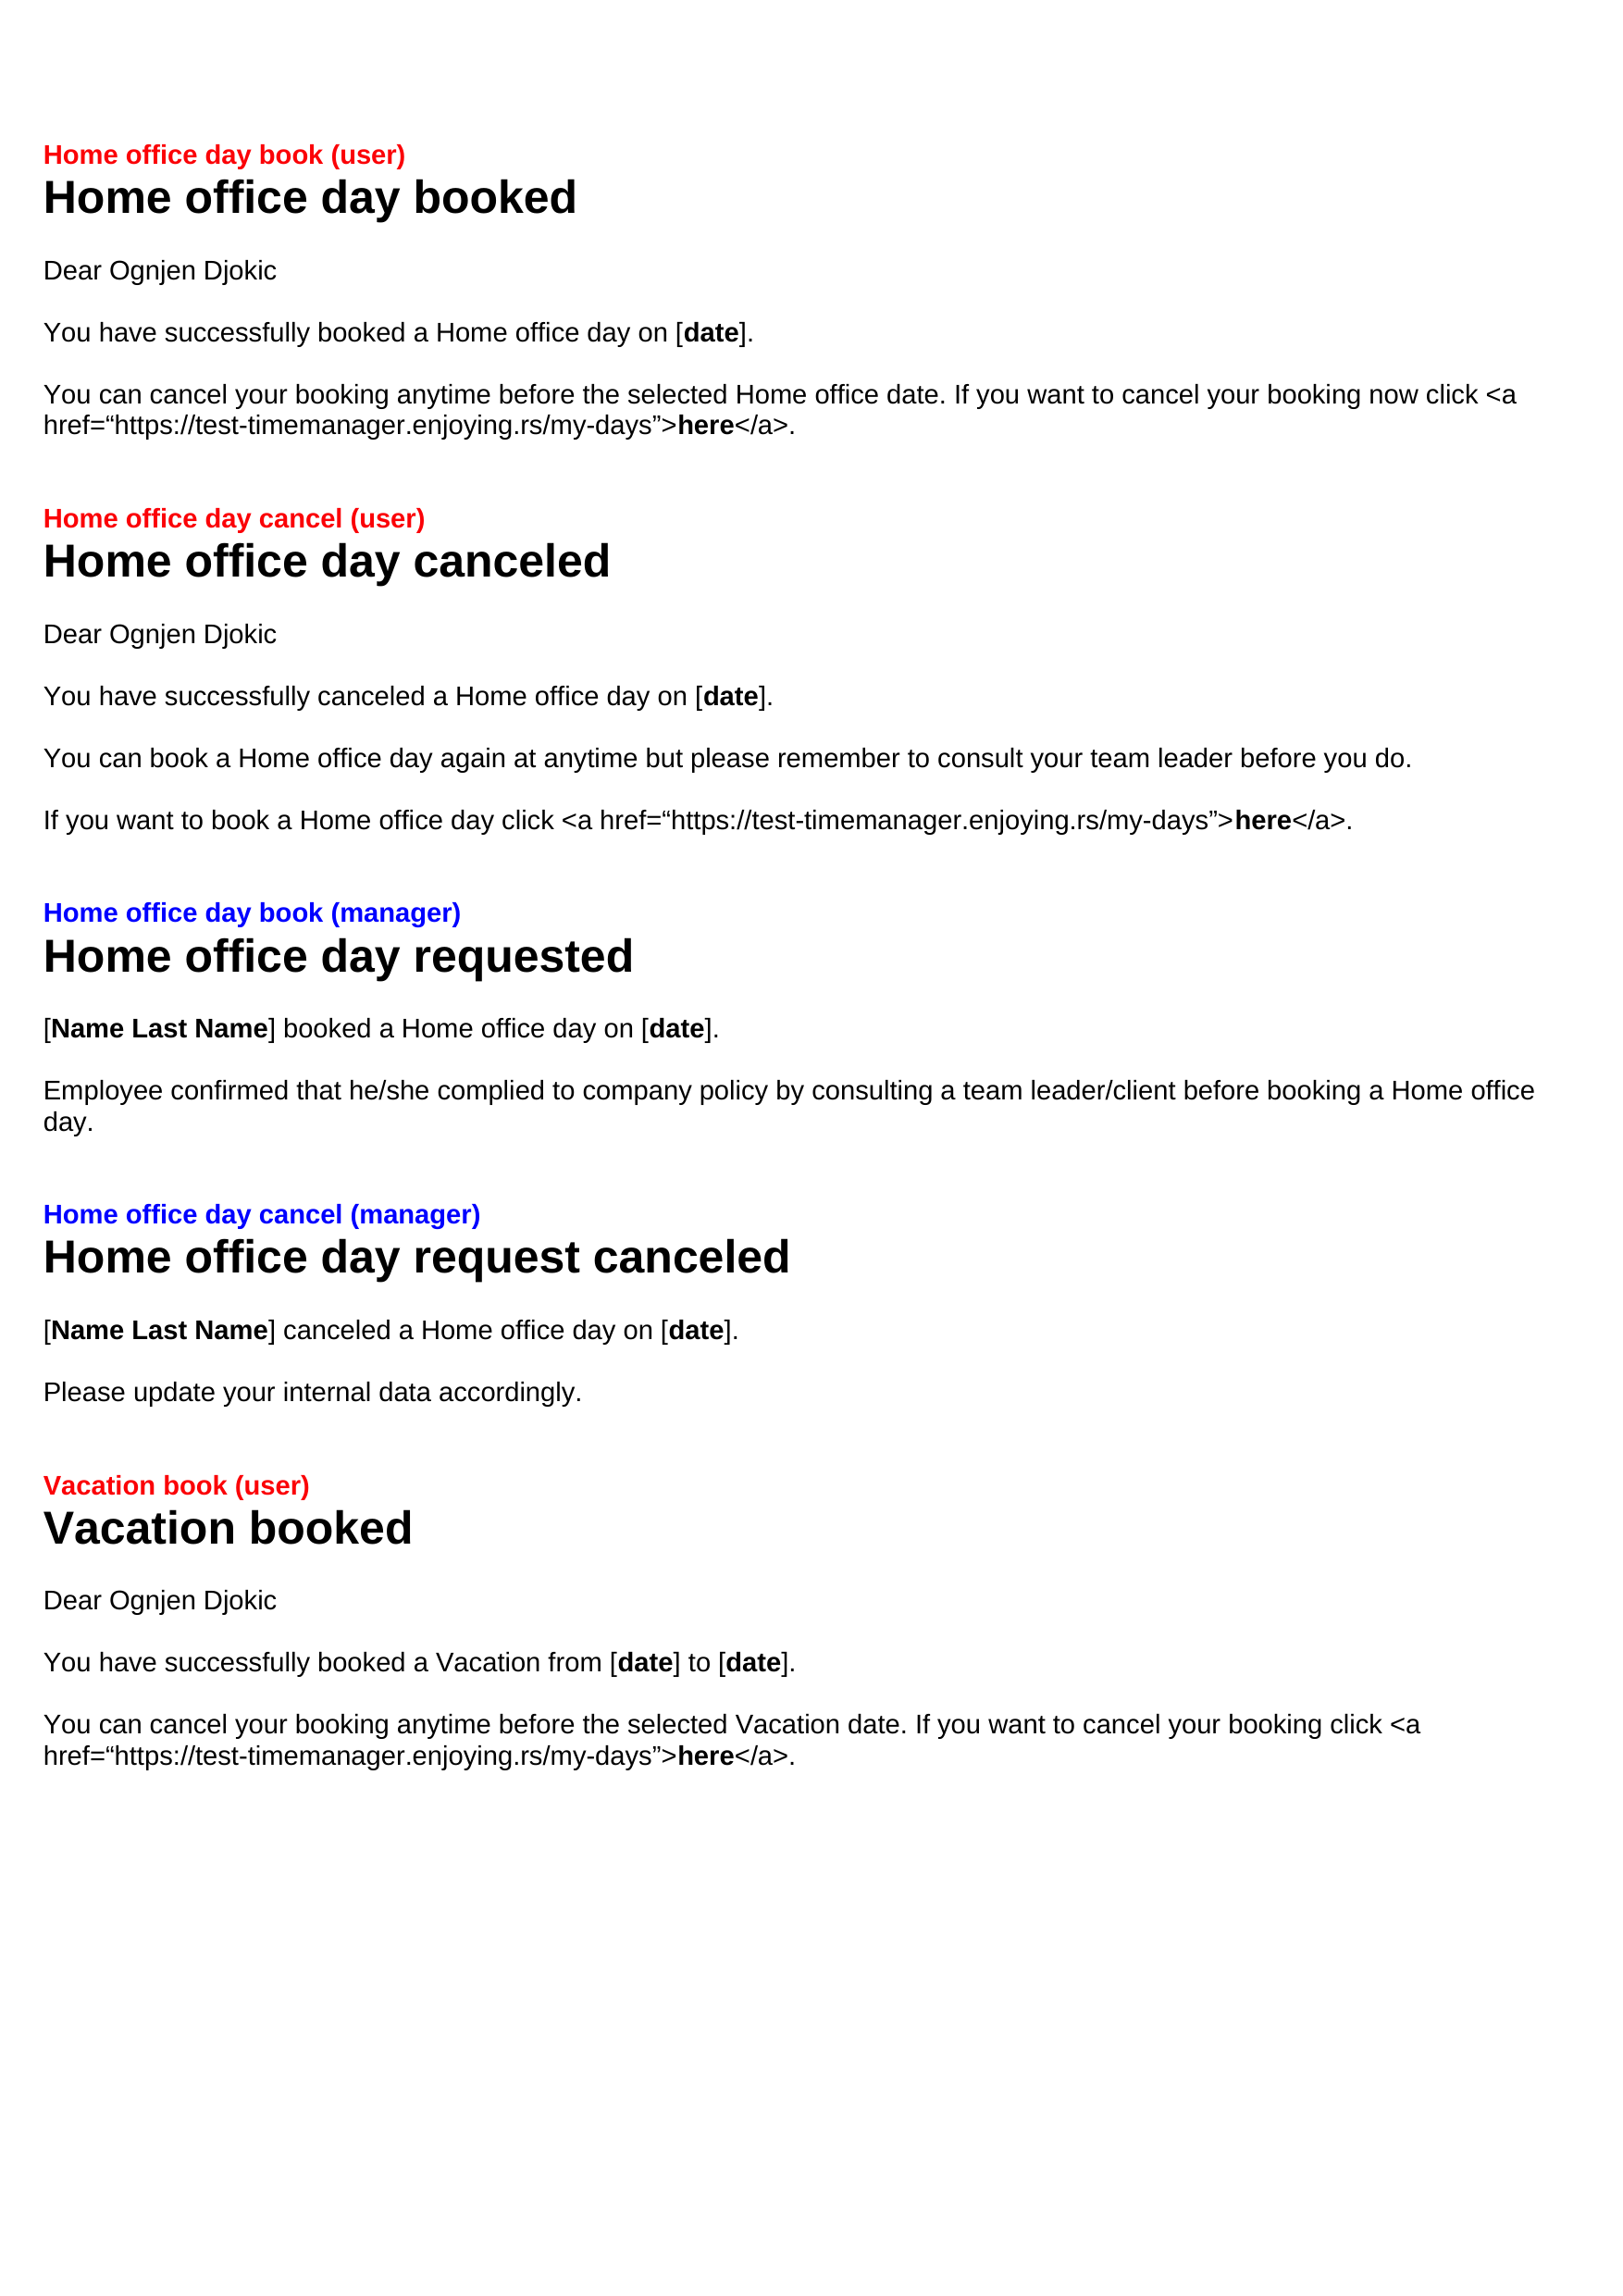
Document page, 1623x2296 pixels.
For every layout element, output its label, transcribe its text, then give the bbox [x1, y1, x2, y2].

text If you want to book a Home office day click <a href=“https://test-timemanager.enjoying.rs/my-days”>here</a>. [43, 804, 1587, 835]
text Dear Ognjen Djokic [43, 254, 1587, 285]
text Home office day cancel (manager) [43, 1198, 1587, 1230]
text Home office day requested [43, 928, 1587, 981]
text Home office day book (user) [43, 139, 1587, 169]
text You can book a Home office day again at anytime but please remember to consult your team leader before you do. [43, 742, 1587, 773]
text Home office day booked [43, 169, 1587, 223]
text Dear Ognjen Djokic [43, 1584, 1587, 1616]
text You have successfully booked a Vacation from [date] to [date]. [43, 1646, 1587, 1678]
text Home office day cancel (user) [43, 503, 1587, 533]
text Home office day canceled [43, 533, 1587, 587]
text You can cancel your booking anytime before the selected Vacation date. If you want to cancel your booking click <a href=“https://test-timemanager.enjoying.rs/my-days”>here</a>. [43, 1708, 1587, 1770]
text You can cancel your booking anytime before the selected Home office date. If you want to cancel your booking now click <a href=“https://test-timemanager.enjoying.rs/my-days”>here</a>. [43, 379, 1587, 441]
text [Name Last Name] booked a Home office day on [date]. [43, 1012, 1587, 1043]
text Vacation book (user) [43, 1469, 1587, 1500]
text Vacation booked [43, 1500, 1587, 1553]
text You have successfully canceled a Home office day on [date]. [43, 679, 1587, 711]
text Home office day book (manager) [43, 897, 1587, 928]
text Home office day request canceled [43, 1230, 1587, 1283]
text Dear Ognjen Djokic [43, 617, 1587, 649]
text Please update your internal data accordingly. [43, 1376, 1587, 1407]
text [Name Last Name] canceled a Home office day on [date]. [43, 1314, 1587, 1345]
text You have successfully booked a Home office day on [date]. [43, 316, 1587, 347]
text Employee confirmed that he/she complied to company policy by consulting a team leader/client before booking a Home office day. [43, 1074, 1587, 1136]
